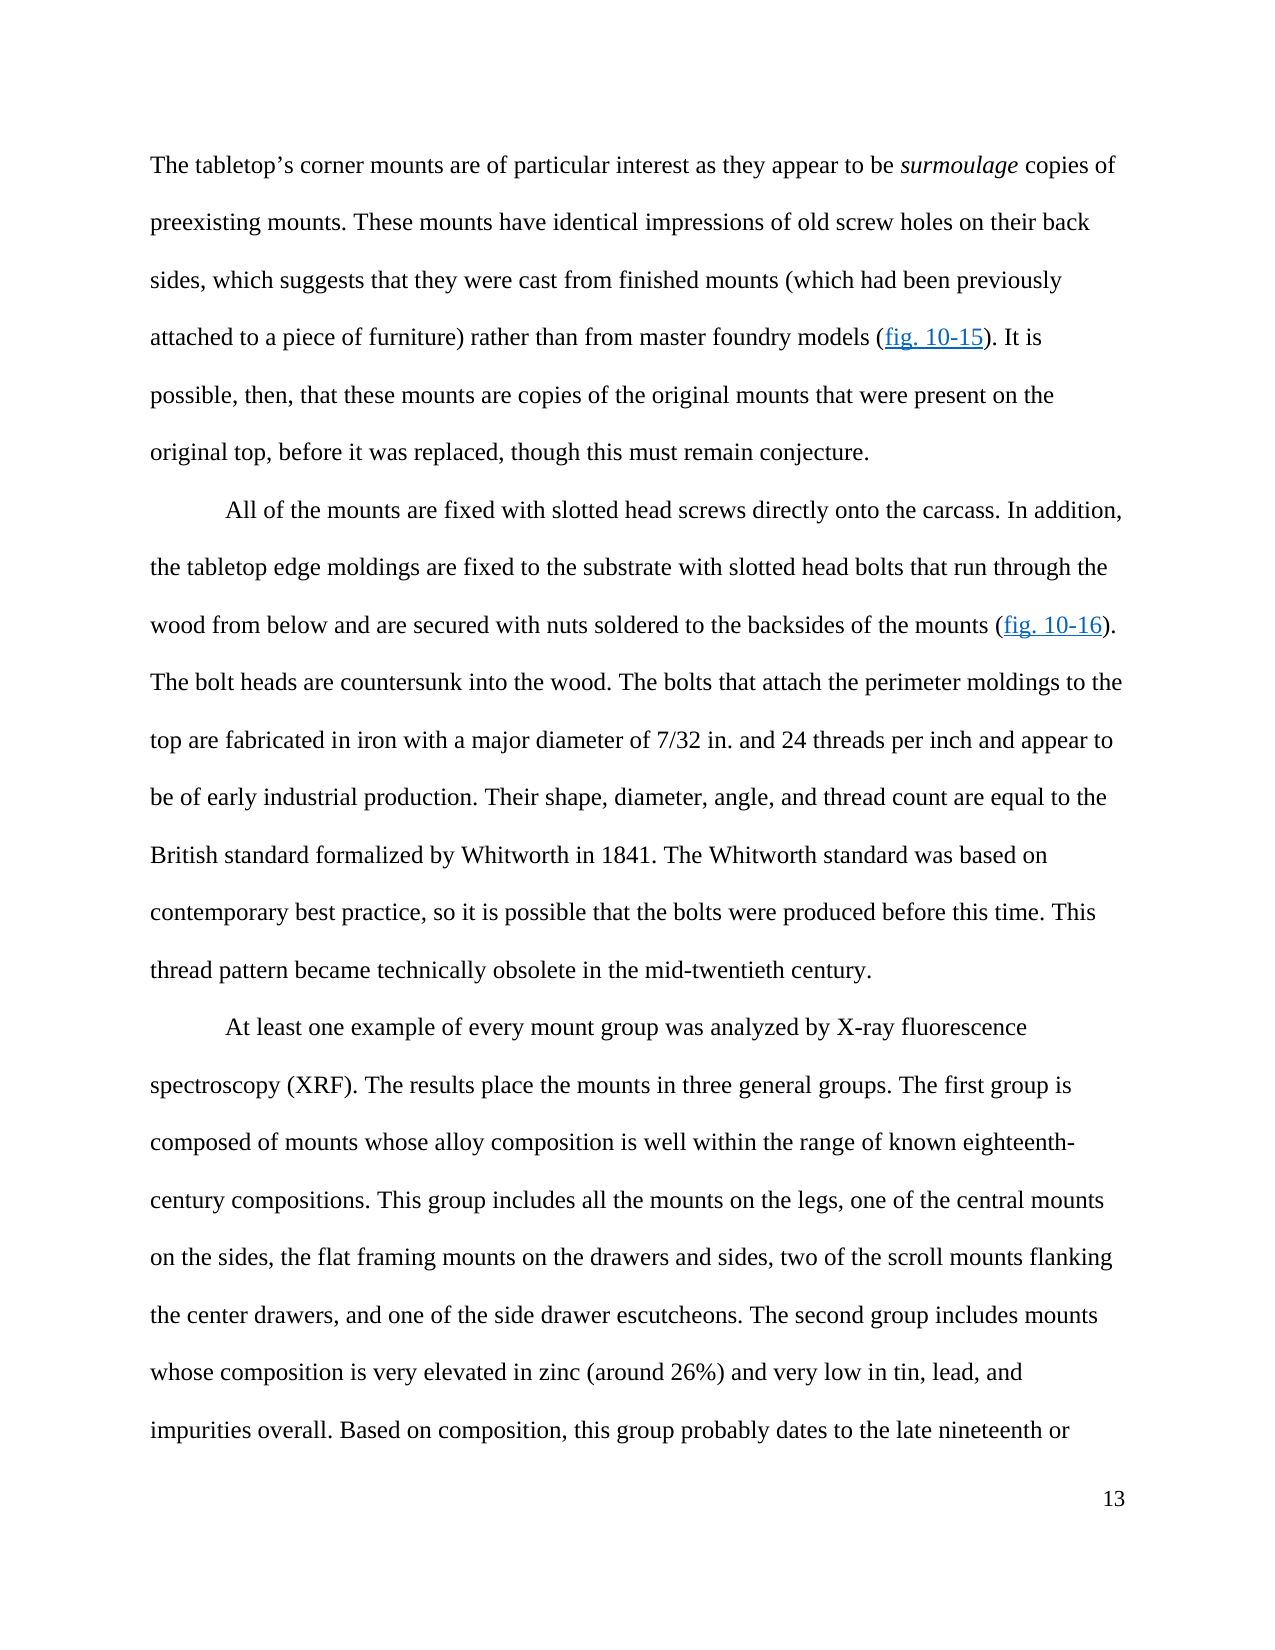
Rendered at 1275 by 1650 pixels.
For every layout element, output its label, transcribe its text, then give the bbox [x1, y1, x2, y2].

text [150, 1012, 1125, 1444]
text All of the mounts are fixed with slotted head screws directly onto the carcass. In addition, the tabletop edge moldings are fixed to the substrate with slotted head bolts that run through the wood from below and are secured with nuts soldered to the backsides of the mounts (fig. 10-16). The bolt heads are countersunk into the wood. The bolts that attach the perimeter moldings to the top are fabricated in iron with a major diameter of 7/32 in. and 24 threads per inch and appear to be of early industrial production. Their shape, diameter, angle, and thread count are equal to the British standard formalized by Whitworth in 1841. The Whitworth standard was based on contemporary best practice, so it is possible that the bolts were produced before this time. This thread pattern became technically obsolete in the mid-twentieth century. [150, 495, 1125, 984]
text The tabletop’s corner mounts are of particular interest as they appear to be surmoulage copies of preexisting mounts. These mounts have identical impressions of old screw holes on their back sides, which suggests that they were cast from finished mounts (which had been previously attached to a piece of furniture) rather than from master foundry models (fig. 10-15). It is possible, then, that these mounts are copies of the original mounts that were present on the original top, before it was replaced, though this must remain conjecture. [150, 150, 1125, 466]
